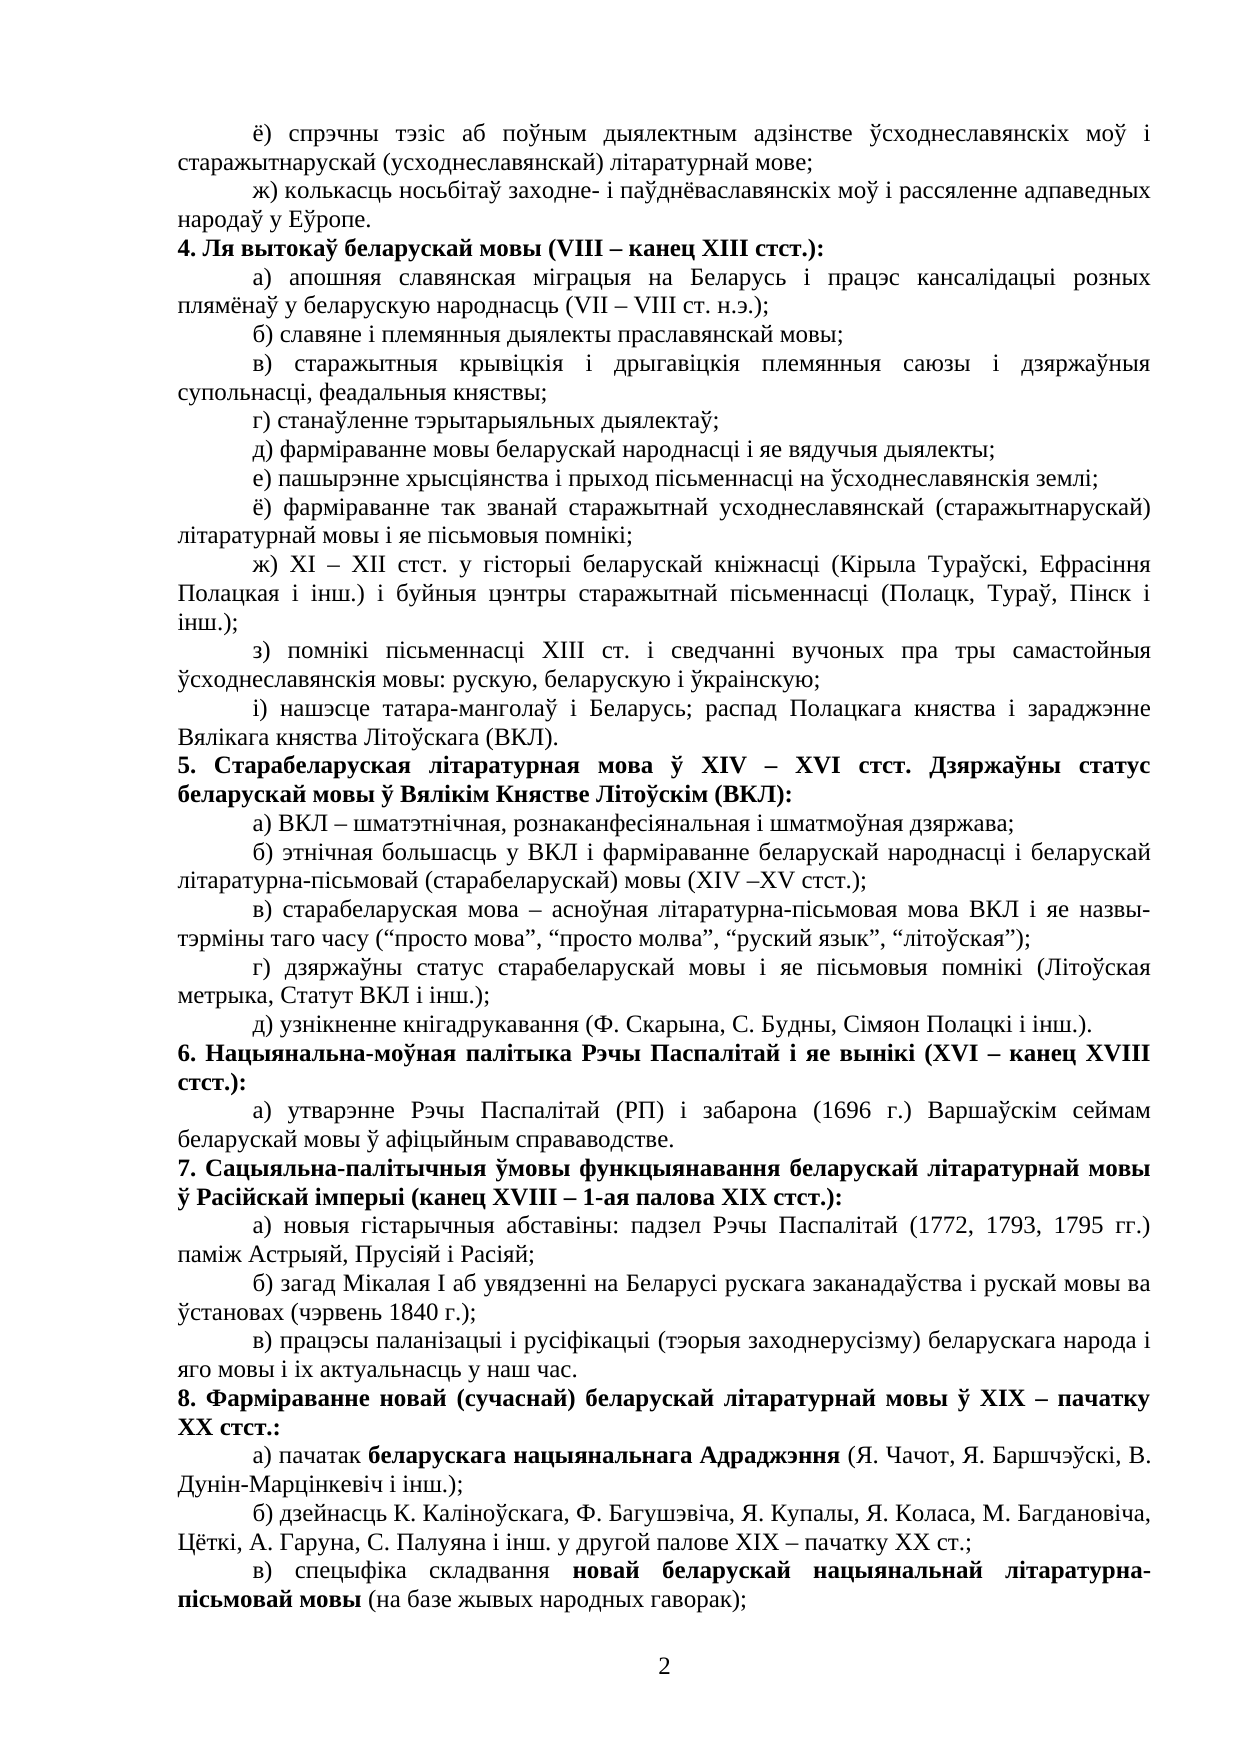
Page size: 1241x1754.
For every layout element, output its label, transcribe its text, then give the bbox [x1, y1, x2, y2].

text з) помнікі пісьменнасці ХІІІ ст. і сведчанні вучоных пра тры самастойныя ўсходнеславянскія мовы: рускую, беларускую і ўкраінскую; [177, 636, 1152, 693]
text б) дзейнасць К. Каліноўскага, Ф. Багушэвіча, Я. Купалы, Я. Коласа, М. Багдановіча, Цёткі, А. Гаруна, С. Палуяна і інш. у другой палове ХІХ – пачатку ХХ ст.; [177, 1498, 1152, 1556]
text 8. Фарміраванне новай (сучаснай) беларускай літаратурнай мовы ў ХІХ – пачатку ХХ стст.: [177, 1383, 1152, 1441]
text д) узнікненне кнігадрукавання (Ф. Скарына, С. Будны, Сімяон Полацкі і інш.). [177, 1009, 1152, 1038]
text 5. Старабеларуская літаратурная мова ў XIV – XVI стст. Дзяржаўны статус беларускай мовы ў Вялікім Княстве Літоўскім (ВКЛ): [177, 751, 1152, 808]
text е) пашырэнне хрысціянства і прыход пісьменнасці на ўсходнеславянскія землі; [177, 463, 1152, 492]
text 6. Нацыянальна-моўная палітыка Рэчы Паспалітай і яе вынікі (ХVІ – канец ХVІІІ стст.): [177, 1038, 1152, 1096]
text а) пачатак беларускага нацыянальнага Адраджэння (Я. Чачот, Я. Баршчэўскі, В. Дунін-Марцінкевіч і інш.); [177, 1441, 1152, 1498]
text д) фарміраванне мовы беларускай народнасці і яе вядучыя дыялекты; [177, 434, 1152, 463]
text а) апошняя славянская міграцыя на Беларусь і працэс кансалідацыі розных плямёнаў у беларускую народнасць (VII – VIIІ ст. н.э.); [177, 262, 1152, 319]
text 7. Сацыяльна-палітычныя ўмовы функцыянавання беларускай літаратурнай мовы ў Расійскай імперыі (канец ХVІІІ – 1-ая палова ХІХ стст.): [177, 1153, 1152, 1211]
text а) утварэнне Рэчы Паспалітай (РП) і забарона (.) Варшаўскім сеймам беларускай мовы ў афіцыйным справаводстве. [177, 1096, 1152, 1153]
text в) старабеларуская мова – асноўная літаратурна-пісьмовая мова ВКЛ і яе назвы-тэрміны таго часу (“просто мова”, “просто молва”, “руский язык”, “літоўская”); [177, 894, 1152, 952]
text в) працэсы паланізацыі і русіфікацыі (тэорыя заходнерусізму) беларускага народа і яго мовы і іх актуальнасць у наш час. [177, 1326, 1152, 1383]
text г) дзяржаўны статус старабеларускай мовы і яе пісьмовыя помнікі (Літоўская метрыка, Статут ВКЛ і інш.); [177, 952, 1152, 1009]
text і) нашэсце татара-манголаў і Беларусь; распад Полацкага княства і зараджэнне Вялікага княства Літоўскага (ВКЛ). [177, 693, 1152, 751]
text ж) колькасць носьбітаў заходне- і паўднёваславянскіх моў і рассяленне адпаведных народаў у Еўропе. [177, 176, 1152, 233]
text в) спецыфіка складвання новай беларускай нацыянальнай літаратурна-пісьмовай мовы (на базе жывых народных гаворак); [177, 1556, 1152, 1613]
text в) старажытныя крывіцкія і дрыгавіцкія племянныя саюзы і дзяржаўныя супольнасці, феадальныя княствы; [177, 348, 1152, 406]
text ж) ХІ – ХІІ стст. у гісторыі беларускай кніжнасці (Кірыла Тураўскі, Ефрасіння Полацкая і інш.) і буйныя цэнтры старажытнай пісьменнасці (Полацк, Тураў, Пінск і інш.); [177, 549, 1152, 636]
text б) загад Мікалая І аб увядзенні на Беларусі рускага заканадаўства і рускай мовы ва ўстановах (чэрвень .); [177, 1268, 1152, 1326]
text 4. Ля вытокаў беларускай мовы (VIIІ – канец ХIII стст.): [177, 233, 1152, 262]
text г) станаўленне тэрытарыяльных дыялектаў; [177, 406, 1152, 434]
text ё) спрэчны тэзіс аб поўным дыялектным адзінстве ўсходнеславянскіх моў і старажытнарускай (усходнеславянскай) літаратурнай мове; [177, 118, 1152, 176]
text б) славяне і племянныя дыялекты праславянскай мовы; [177, 319, 1152, 348]
text а) ВКЛ – шматэтнічная, рознаканфесіянальная і шматмоўная дзяржава; [177, 808, 1152, 837]
text ё) фарміраванне так званай старажытнай усходнеславянскай (старажытнарускай) літаратурнай мовы і яе пісьмовыя помнікі; [177, 492, 1152, 549]
text б) этнічная большасць у ВКЛ і фарміраванне беларускай народнасці і беларускай літаратурна-пісьмовай (старабеларускай) мовы (ХІV –XV стст.); [177, 837, 1152, 894]
text а) новыя гістарычныя абставіны: падзел Рэчы Паспалітай (1772, 1793, 1795 гг.) паміж Астрыяй, Прусіяй і Расіяй; [177, 1211, 1152, 1268]
